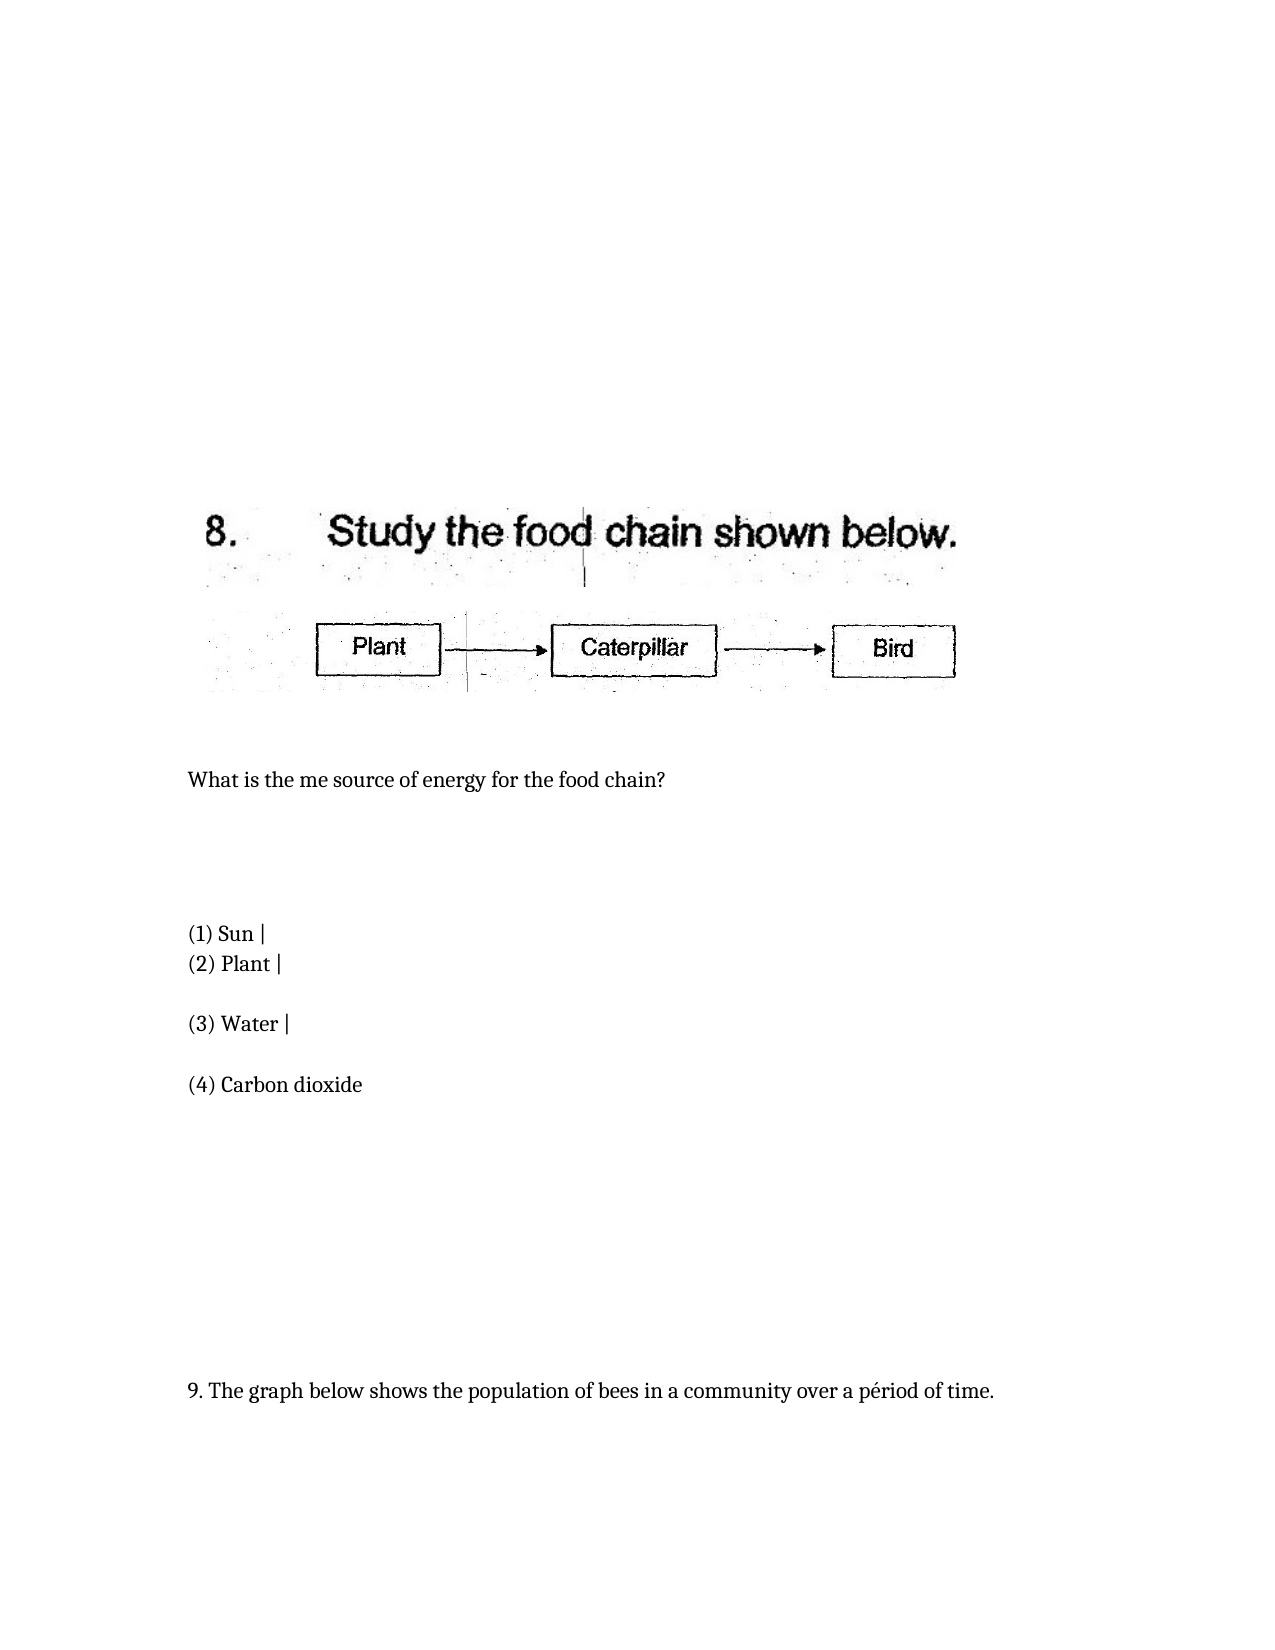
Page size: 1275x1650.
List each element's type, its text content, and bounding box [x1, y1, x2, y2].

text What is the me source of energy for the food chain? [187, 767, 1087, 794]
text 9. The graph below shows the population of bees in a community over a périod of time. [187, 1378, 1087, 1404]
picture [206, 611, 957, 692]
text (1) Sun | (2) Plant | (3) Water | (4) Carbon dioxide [187, 920, 1087, 1098]
picture [206, 507, 957, 587]
